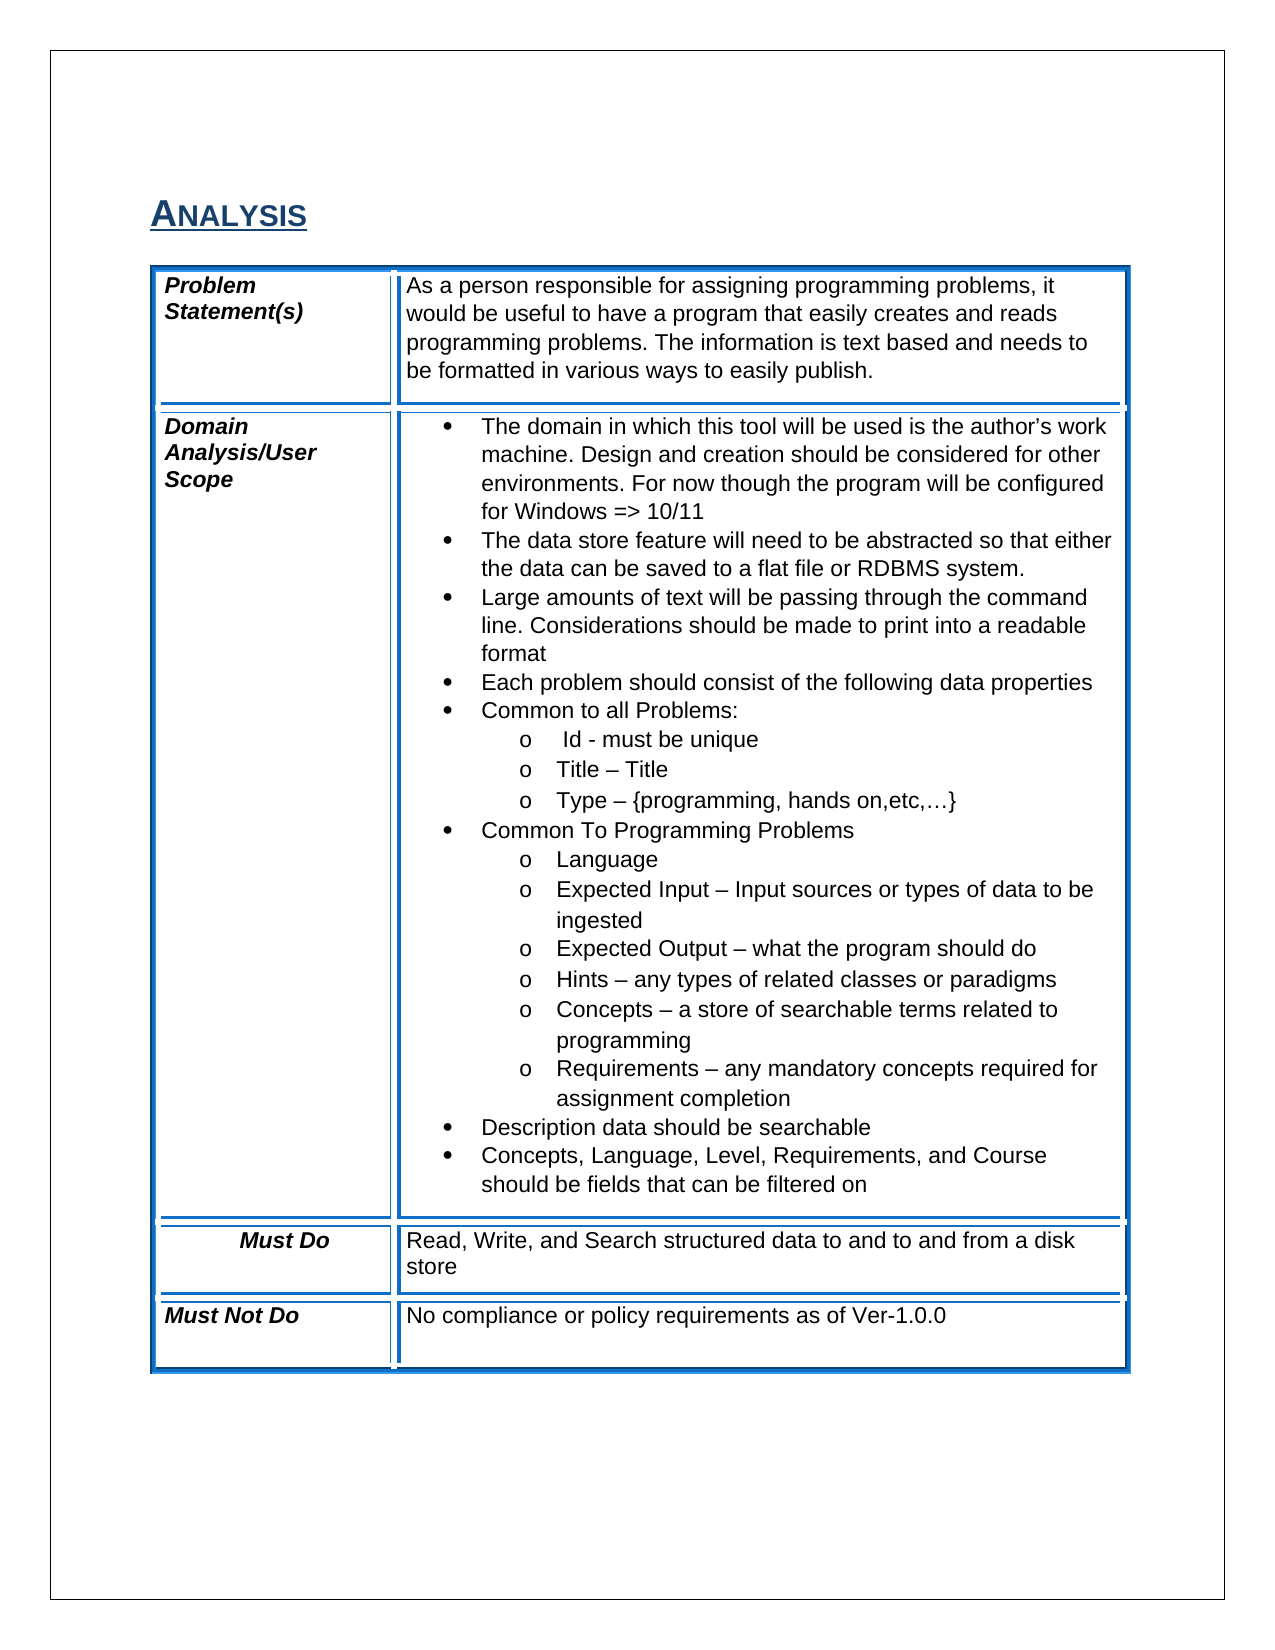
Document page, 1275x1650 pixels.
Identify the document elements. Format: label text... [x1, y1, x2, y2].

table_header Problem Statement(s) [156, 270, 395, 402]
table_cell Must Not Do [155, 1292, 395, 1367]
table_cell The domain in which this tool will be used is the author’s work machine. Design and creation should be considered for other environments. For now though the program will be configured for Windows => 10/11 The data store feature will need to be abstracted so that either the data can be saved to a flat file or RDBMS system. Large amounts of text will be passing through the command line. Considerations should be made to print into a readable format Each problem should consist of the following data properties Common to all Problems: Id - must be unique Title – Title Type – {programming, hands on,etc,…} Common To Programming Problems Language Expected Input – Input sources or types of data to be ingested Expected Output – what the program should do Hints – any types of related classes or paradigms Concepts – a store of searchable terms related to programming Requirements – any mandatory concepts required for assignment completion Description data should be searchable Concepts, Language, Level, Requirements, and Course should be fields that can be filtered on [395, 402, 1127, 1216]
table_header As a person responsible for assigning programming problems, it would be useful to have a program that easily creates and reads programming problems. The information is text based and needs to be formatted in various ways to easily publish. [395, 270, 1125, 402]
table_cell Read, Write, and Search structured data to and to and from a disk store [395, 1216, 1127, 1292]
table_cell Domain Analysis/User Scope [155, 402, 395, 1216]
table_cell Must Do [155, 1216, 395, 1292]
table_cell No compliance or policy requirements as of Ver-1.0.0 [395, 1292, 1127, 1367]
subtitle Analysis [150, 192, 1125, 235]
